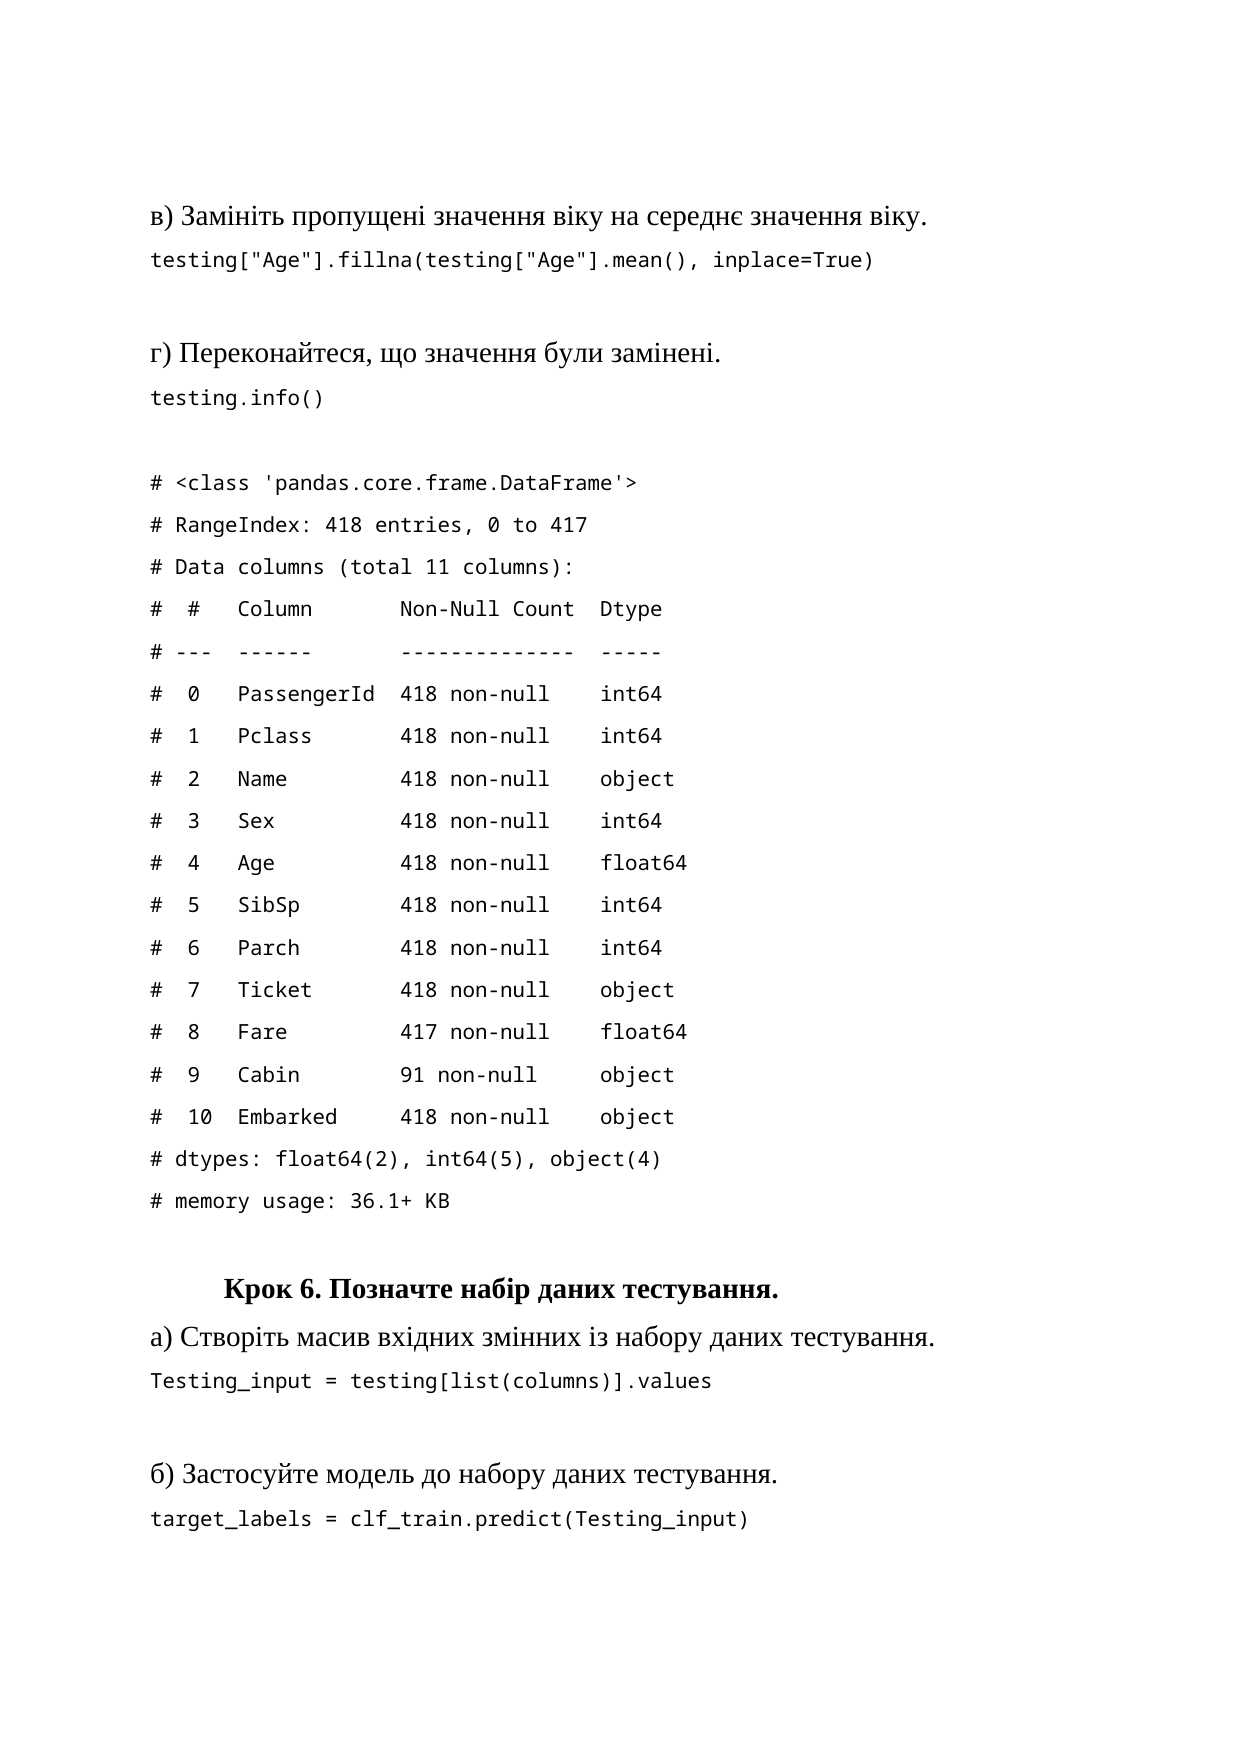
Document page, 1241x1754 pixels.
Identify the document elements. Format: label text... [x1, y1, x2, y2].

text testing.info() [150, 383, 1090, 412]
text # --- ------ -------------- ----- [150, 637, 1090, 665]
text target_labels = clf_train.predict(Testing_input) [150, 1504, 1090, 1533]
text б) Застосуйте модель до набору даних тестування. [150, 1457, 1090, 1490]
text # 7 Ticket 418 non-null object [150, 975, 1090, 1004]
text # 6 Parch 418 non-null int64 [150, 933, 1090, 961]
text # 10 Embarked 418 non-null object [150, 1102, 1090, 1131]
text Testing_input = testing[list(columns)].values [150, 1367, 1090, 1395]
text # Data columns (total 11 columns): [150, 552, 1090, 581]
text # 1 Pclass 418 non-null int64 [150, 721, 1090, 750]
text а) Створіть масив вхідних змінних із набору даних тестування. [150, 1319, 1090, 1352]
text # 0 PassengerId 418 non-null int64 [150, 679, 1090, 708]
text # # Column Non-Null Count Dtype [150, 594, 1090, 623]
text # dtypes: float64(2), int64(5), object(4) [150, 1144, 1090, 1173]
text # memory usage: 36.1+ KB [150, 1187, 1090, 1215]
text # 9 Cabin 91 non-null object [150, 1060, 1090, 1088]
text # 4 Age 418 non-null float64 [150, 848, 1090, 877]
text # 3 Sex 418 non-null int64 [150, 806, 1090, 834]
text в) Замініть пропущені значення віку на середнє значення віку. [150, 198, 1090, 231]
text # <class 'pandas.core.frame.DataFrame'> [150, 468, 1090, 496]
text # 2 Name 418 non-null object [150, 764, 1090, 792]
text # RangeIndex: 418 entries, 0 to 417 [150, 510, 1090, 538]
text г) Переконайтеся, що значення були замінені. [150, 335, 1090, 369]
text # 8 Fare 417 non-null float64 [150, 1017, 1090, 1046]
text testing["Age"].fillna(testing["Age"].mean(), inplace=True) [150, 245, 1090, 274]
text # 5 SibSp 418 non-null int64 [150, 891, 1090, 919]
text Крок 6. Позначте набір даних тестування. [150, 1271, 1090, 1305]
